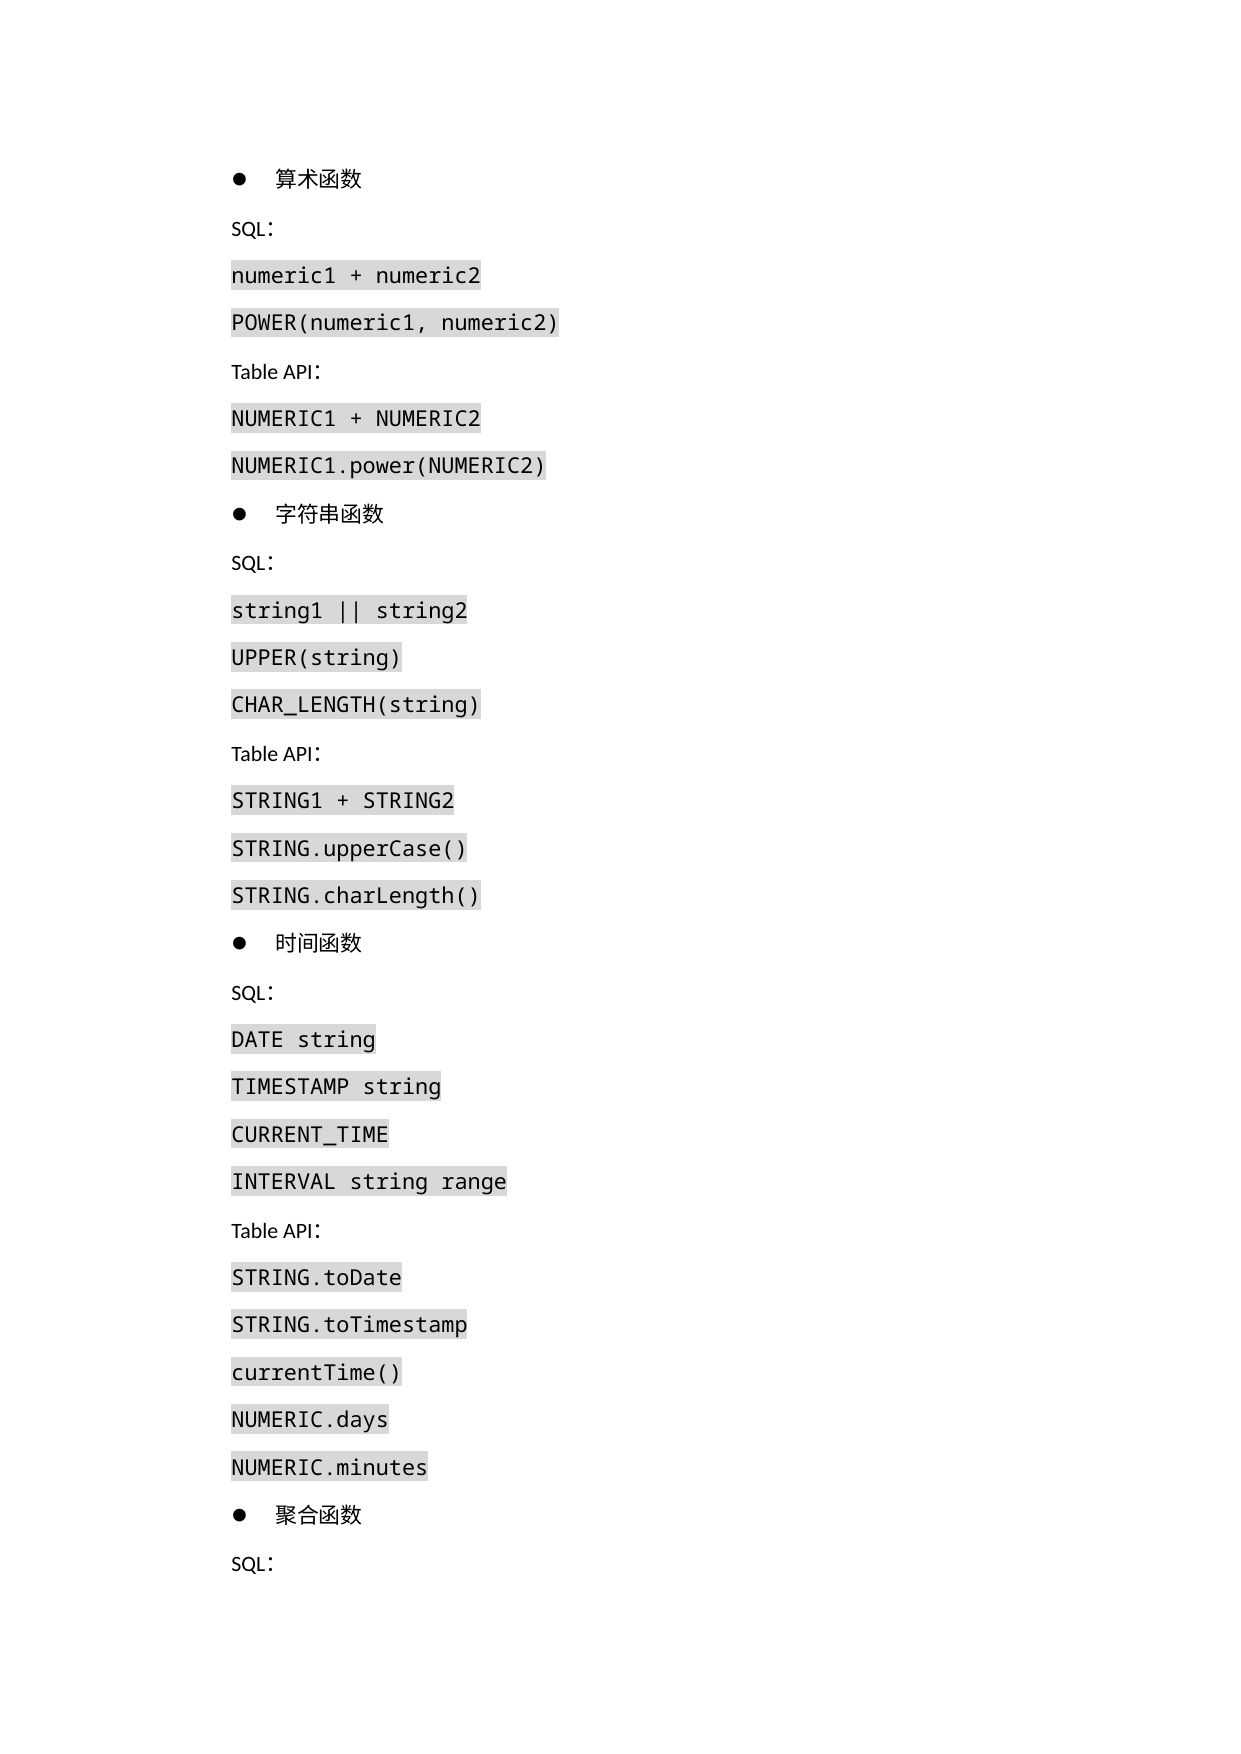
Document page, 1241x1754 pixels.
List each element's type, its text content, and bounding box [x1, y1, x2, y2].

list 时间函数 [231, 926, 1053, 958]
text NUMERIC.days [187, 1403, 1053, 1435]
text SQL： [187, 210, 1053, 243]
text STRING1 + STRING2 [187, 784, 1053, 816]
list 字符串函数 [231, 497, 1053, 529]
text CHAR_LENGTH(string) [187, 688, 1053, 721]
text string1 || string2 [187, 593, 1053, 626]
text numeric1 + numeric2 [187, 259, 1053, 291]
text Table API： [187, 735, 1053, 768]
text Table API： [187, 1212, 1053, 1245]
text STRING.upperCase() [187, 831, 1053, 864]
list 聚合函数 [231, 1497, 1053, 1530]
text POWER(numeric1, numeric2) [187, 306, 1053, 338]
text STRING.charLength() [187, 878, 1053, 911]
text SQL： [187, 545, 1053, 577]
text DATE string [187, 1023, 1053, 1055]
list 算术函数 [231, 162, 1053, 194]
text Table API： [187, 353, 1053, 386]
text STRING.toTimestamp [187, 1308, 1053, 1340]
text INTERVAL string range [187, 1165, 1053, 1197]
text CURRENT_TIME [187, 1117, 1053, 1150]
text currentTime() [187, 1355, 1053, 1388]
text TIMESTAMP string [187, 1070, 1053, 1102]
text NUMERIC.minutes [187, 1450, 1053, 1483]
text SQL： [187, 974, 1053, 1007]
text NUMERIC1 + NUMERIC2 [187, 402, 1053, 434]
text SQL： [187, 1546, 1053, 1578]
text UPPER(string) [187, 641, 1053, 673]
text STRING.toDate [187, 1261, 1053, 1293]
text NUMERIC1.power(NUMERIC2) [187, 449, 1053, 482]
